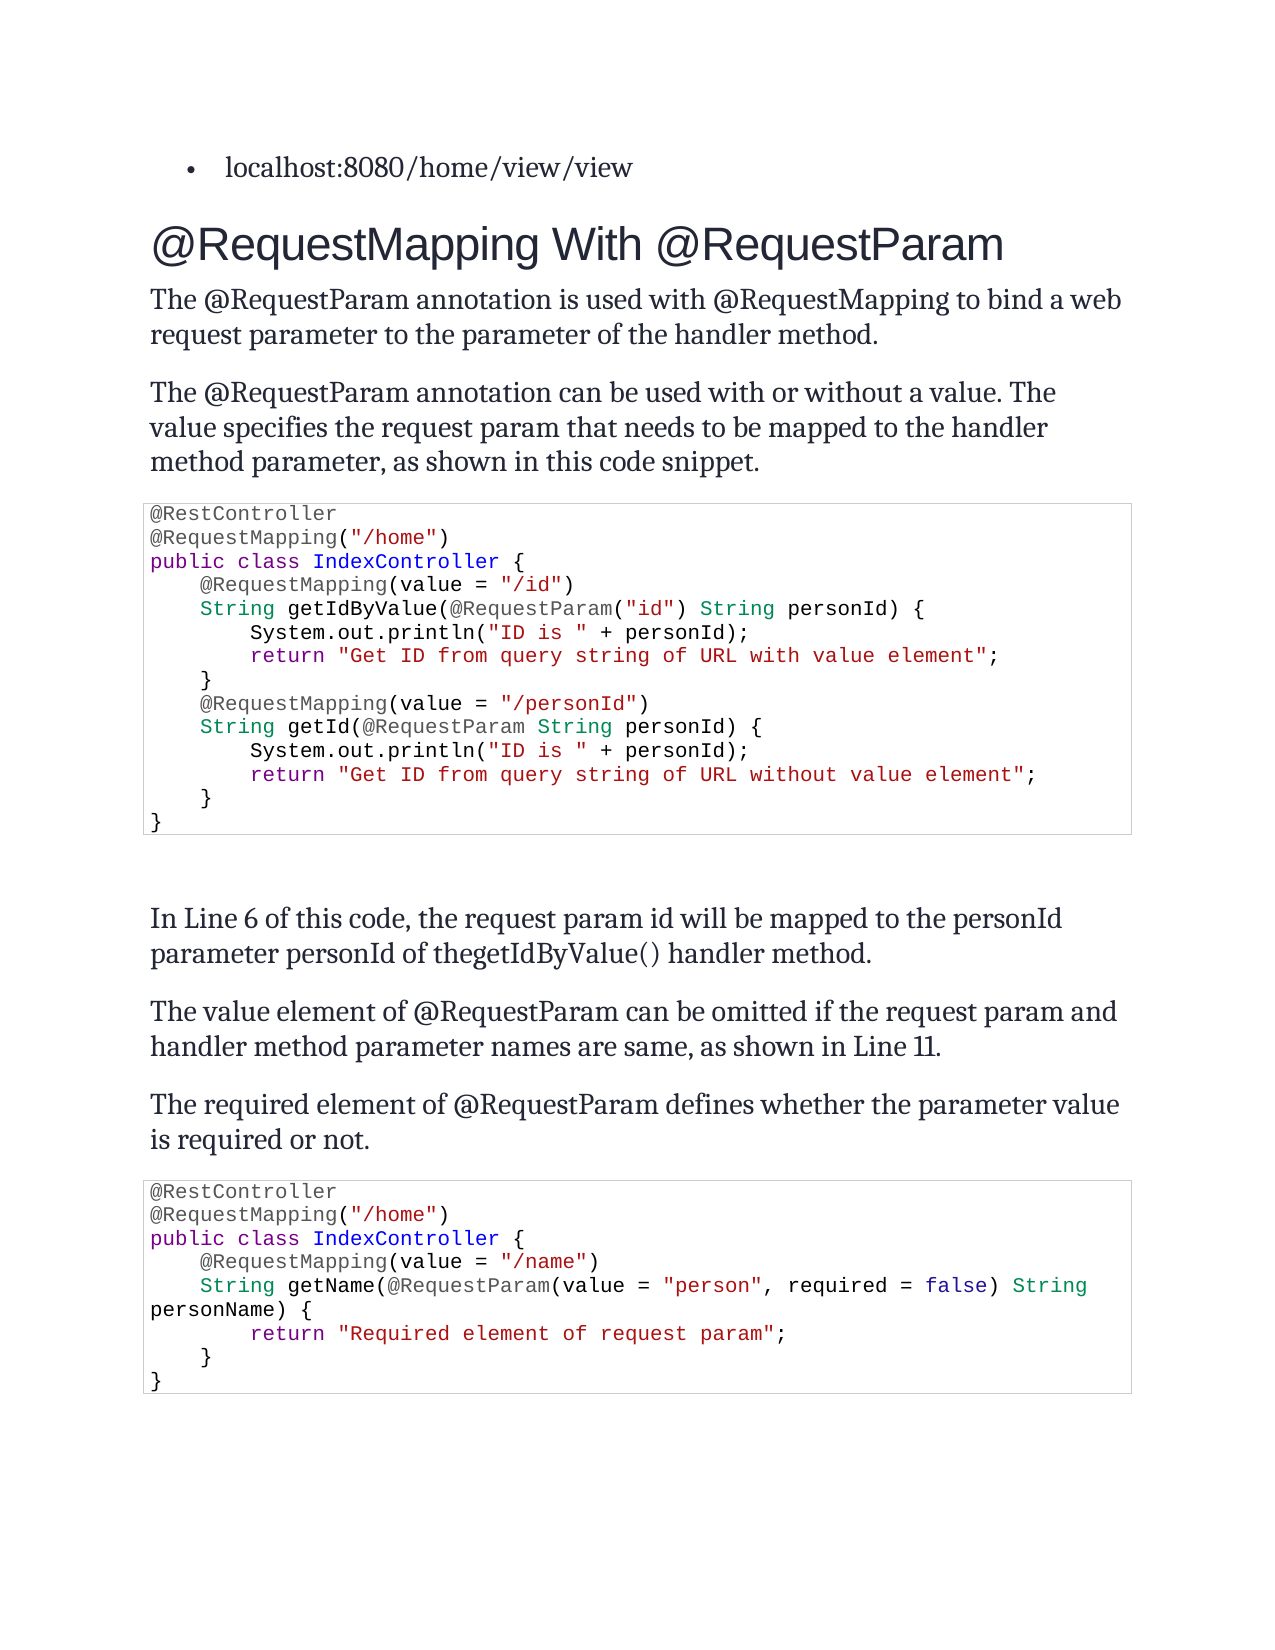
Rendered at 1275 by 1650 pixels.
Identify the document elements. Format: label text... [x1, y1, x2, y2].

text } [150, 787, 1125, 810]
text return "Get ID from query string of URL without value element"; [150, 763, 1125, 787]
text String getIdByValue(@RequestParam("id") String personId) { [150, 598, 1125, 622]
text System.out.println("ID is " + personId); [150, 622, 1125, 645]
text @RequestMapping(value = "/personId") [150, 693, 1125, 716]
text } [150, 1346, 1125, 1369]
text The @RequestParam annotation can be used with or without a value. The value specifies the request param that needs to be mapped to the handler method parameter, as shown in this code snippet. [150, 375, 1125, 479]
text System.out.println("ID is " + personId); [150, 740, 1125, 763]
text In Line 6 of this code, the request param id will be mapped to the personId parameter personId of thegetIdByValue() handler method. [150, 901, 1125, 971]
text @RequestMapping("/home") [150, 1204, 1125, 1228]
text String getId(@RequestParam String personId) { [150, 716, 1125, 740]
text public class IndexController { [150, 551, 1125, 574]
text The @RequestParam annotation is used with @RequestMapping to bind a web request parameter to the parameter of the handler method. [150, 282, 1125, 352]
text @RequestMapping(value = "/id") [150, 574, 1125, 598]
text @RestController [144, 1181, 1131, 1204]
text @RequestMapping(value = "/name") [150, 1252, 1125, 1275]
text } [144, 1369, 1131, 1393]
text return "Get ID from query string of URL with value element"; [150, 645, 1125, 669]
text return "Required element of request param"; [150, 1322, 1125, 1346]
text } [144, 810, 1131, 834]
text @RestController [144, 504, 1131, 527]
text public class IndexController { [150, 1228, 1125, 1252]
text String getName(@RequestParam(value = "person", required = false) String personName) { [150, 1275, 1125, 1322]
list localhost:8080/home/view/view [187, 150, 1125, 185]
text @RequestMapping("/home") [150, 527, 1125, 551]
text The required element of @RequestParam defines whether the parameter value is required or not. [150, 1087, 1125, 1157]
text The value element of @RequestParam can be omitted if the request param and handler method parameter names are same, as shown in Line 11. [150, 994, 1125, 1064]
text } [150, 669, 1125, 693]
subtitle @RequestMapping With @RequestParam [150, 216, 1125, 270]
